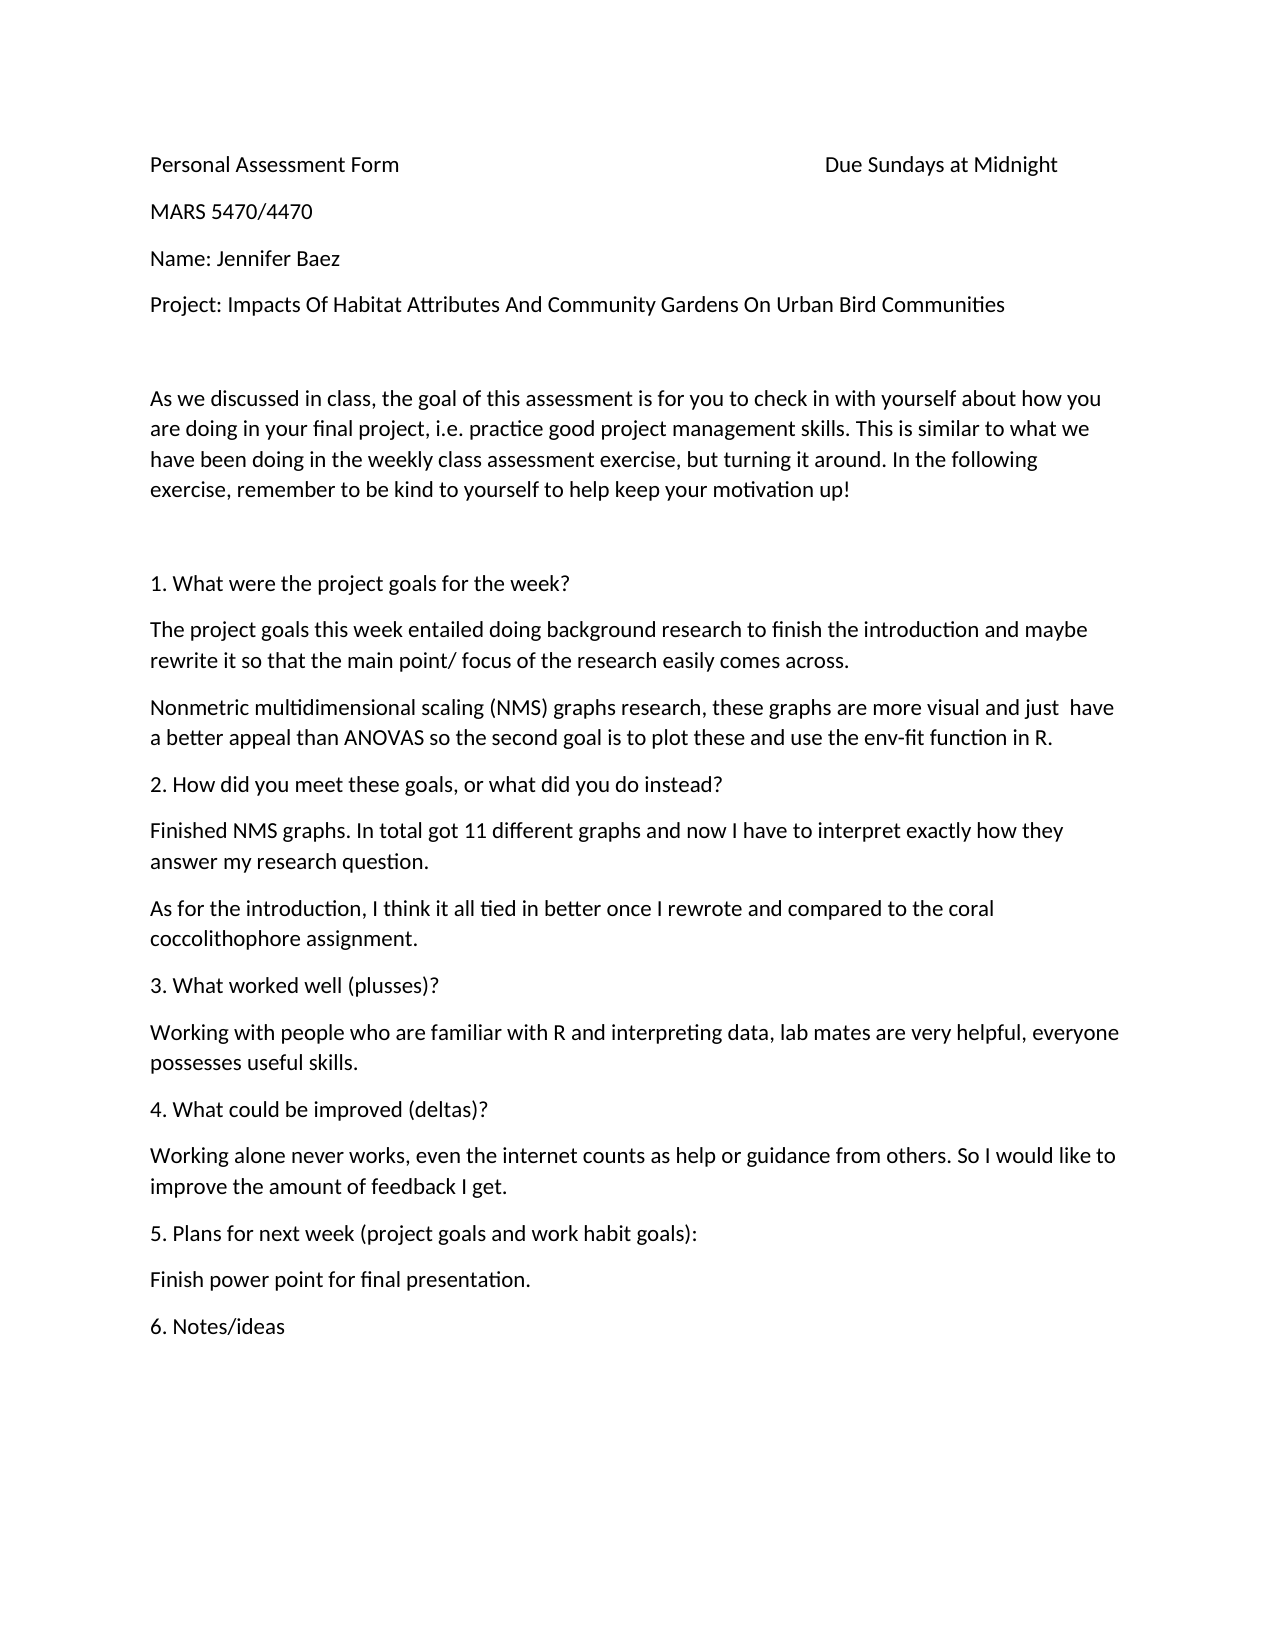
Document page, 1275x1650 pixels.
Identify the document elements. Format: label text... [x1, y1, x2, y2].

text Working with people who are familiar with R and interpreting data, lab mates are very helpful, everyone possesses useful skills. [150, 1018, 1125, 1076]
text Finished NMS graphs. In total got 11 different graphs and now I have to interpret exactly how they answer my research question. [150, 817, 1125, 875]
text Project: Impacts Of Habitat Attributes And Community Gardens On Urban Bird Communities [150, 291, 1125, 319]
text Working alone never works, even the internet counts as help or guidance from others. So I would like to improve the amount of feedback I get. [150, 1142, 1125, 1200]
text Nonmetric multidimensional scaling (NMS) graphs research, these graphs are more visual and just have a better appeal than ANOVAS so the second goal is to plot these and use the env-fit function in R. [150, 693, 1125, 751]
text Finish power point for final presentation. [150, 1266, 1125, 1294]
text Personal Assessment Form Due Sundays at Midnight [150, 150, 1125, 178]
text 3. What worked well (plusses)? [150, 971, 1125, 999]
text As we discussed in class, the goal of this assessment is for you to check in with yourself about how you are doing in your final project, i.e. practice good project management skills. This is similar to what we have been doing in the weekly class assessment exercise, but turning it around. In the following exercise, remember to be kind to yourself to help keep your motivation up! [150, 384, 1125, 503]
text MARS 5470/4470 [150, 197, 1125, 225]
text 5. Plans for next week (project goals and work habit goals): [150, 1219, 1125, 1247]
text As for the introduction, I think it all tied in better once I rewrote and compared to the coral coccolithophore assignment. [150, 894, 1125, 952]
text 2. How did you meet these goals, or what did you do instead? [150, 770, 1125, 798]
text 1. What were the project goals for the week? [150, 569, 1125, 597]
text 6. Notes/ideas [150, 1312, 1125, 1341]
text 4. What could be improved (deltas)? [150, 1095, 1125, 1123]
text Name: Jennifer Baez [150, 244, 1125, 272]
text The project goals this week entailed doing background research to finish the introduction and maybe rewrite it so that the main point/ focus of the research easily comes across. [150, 616, 1125, 674]
